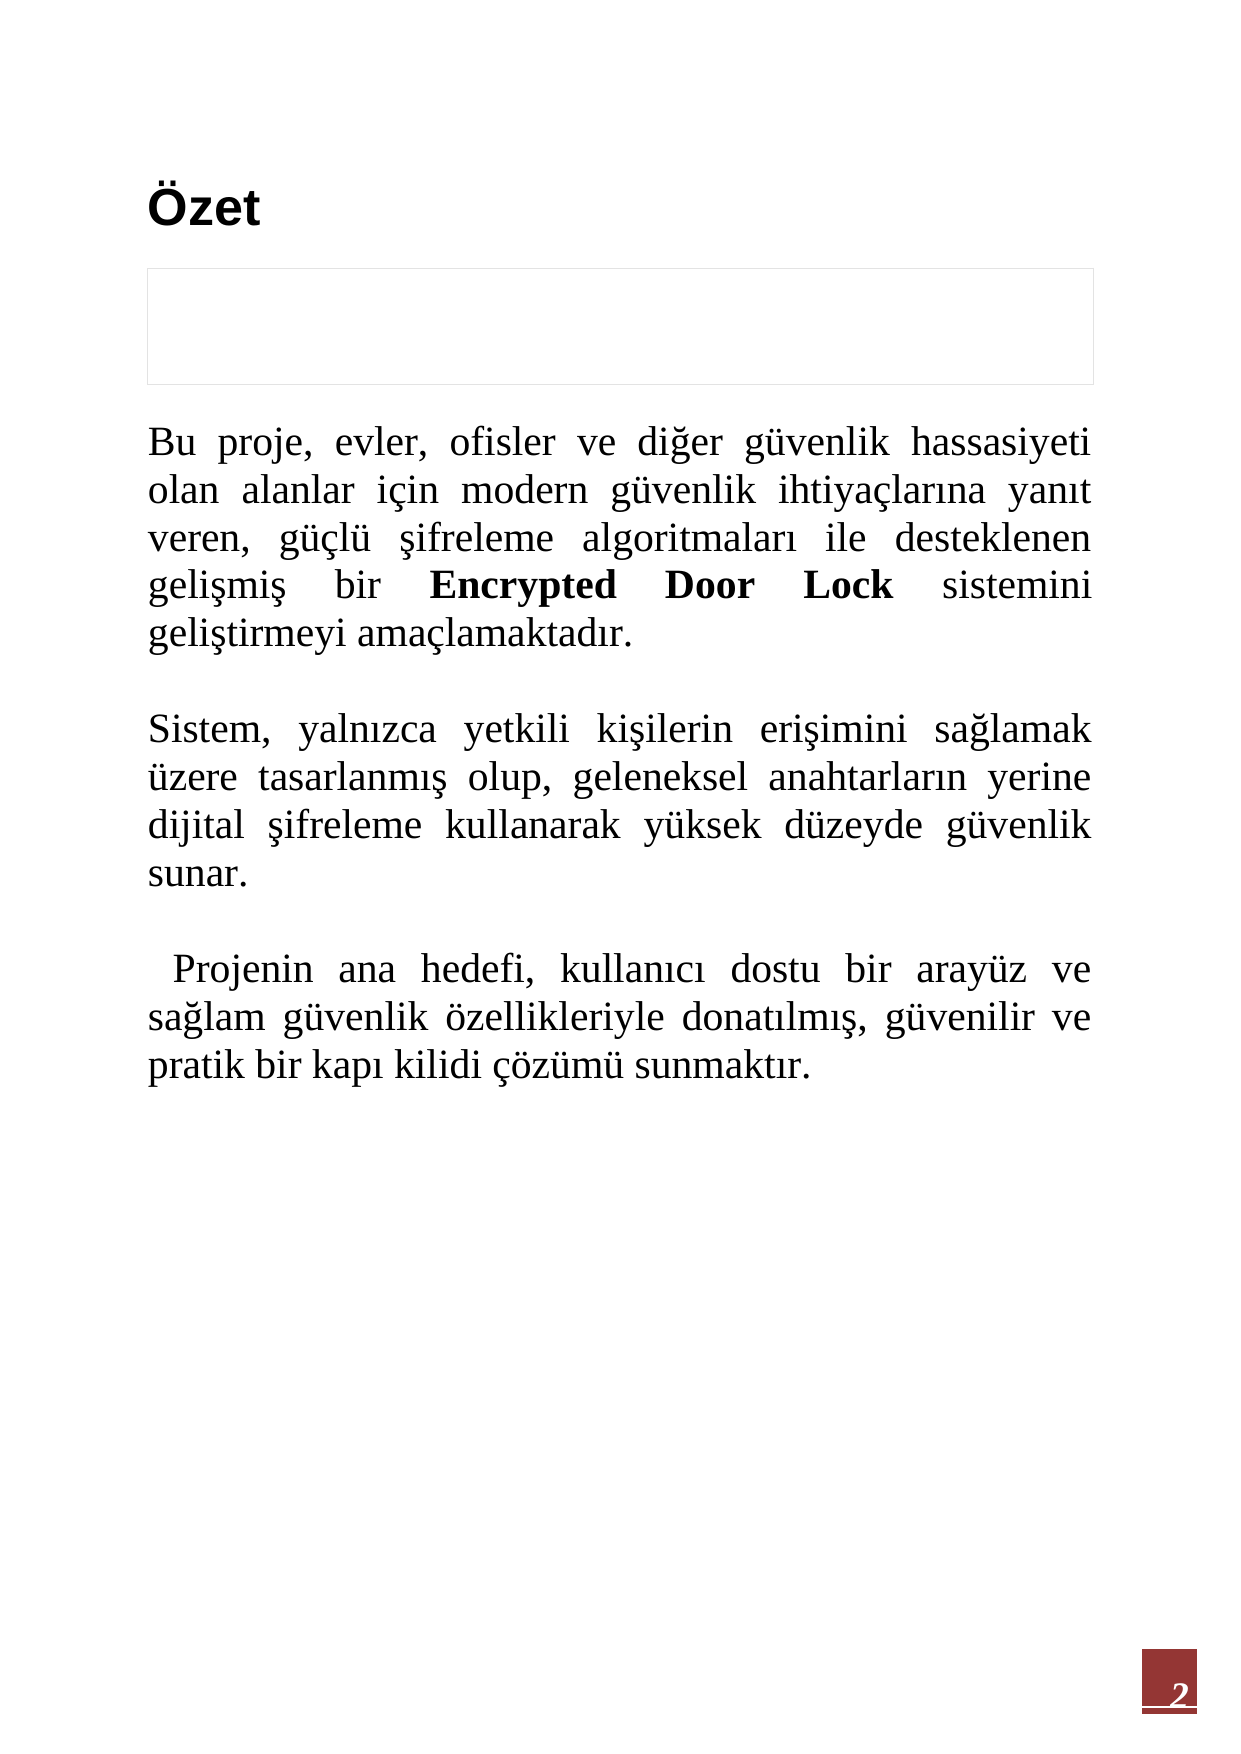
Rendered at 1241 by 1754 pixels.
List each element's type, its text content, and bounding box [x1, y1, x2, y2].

text Sistem, yalnızca yetkili kişilerin erişimini sağlamak üzere tasarlanmış olup, geleneksel anahtarların yerine dijital şifreleme kullanarak yüksek düzeyde güvenlik sunar. [148, 704, 1093, 895]
text Projenin ana hedefi, kullanıcı dostu bir arayüz ve sağlam güvenlik özellikleriyle donatılmış, güvenilir ve pratik bir kapı kilidi çözümü sunmaktır. [148, 943, 1093, 1087]
text Bu proje, evler, ofisler ve diğer güvenlik hassasiyeti olan alanlar için modern güvenlik ihtiyaçlarına yanıt veren, güçlü şifreleme algoritmaları ile desteklenen gelişmiş bir Encrypted Door Lock sistemini geliştirmeyi amaçlamaktadır. [148, 416, 1093, 656]
text Özet [148, 176, 1093, 236]
